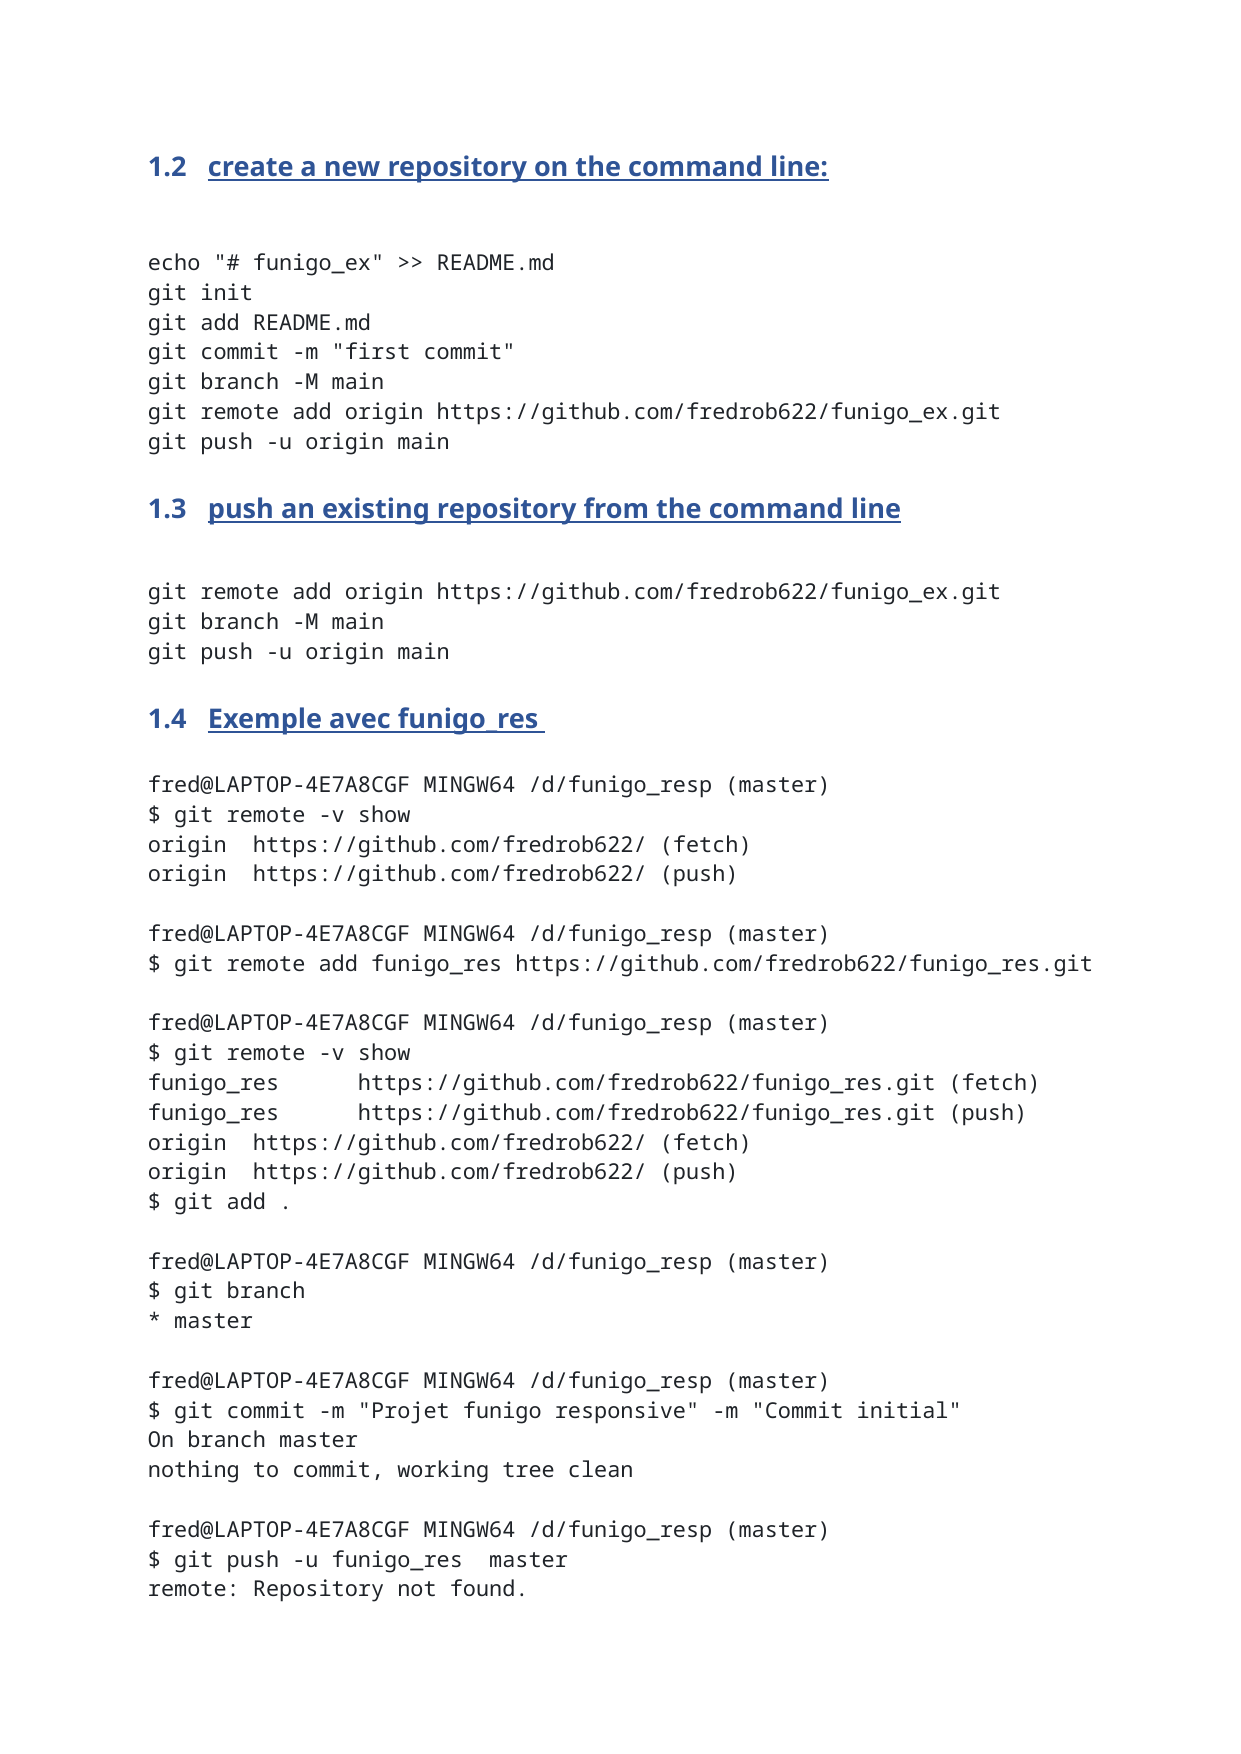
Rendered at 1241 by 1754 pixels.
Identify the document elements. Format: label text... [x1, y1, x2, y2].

text origin https://github.com/fredrob622/ (fetch) [148, 829, 1093, 858]
text git init [148, 277, 1093, 307]
text git push -u origin main [148, 426, 1093, 456]
text funigo_res https://github.com/fredrob622/funigo_res.git (push) [148, 1097, 1093, 1127]
text $ git remote add funigo_res https://github.com/fredrob622/funigo_res.git [148, 948, 1093, 978]
text $ git commit -m "Projet funigo responsive" -m "Commit initial" [148, 1395, 1093, 1424]
text git remote add origin https://github.com/fredrob622/funigo_ex.git [148, 396, 1093, 426]
text $ git remote -v show [148, 799, 1093, 829]
text origin https://github.com/fredrob622/ (fetch) [148, 1127, 1093, 1156]
text fred@LAPTOP-4E7A8CGF MINGW64 /d/funigo_resp (master) [148, 1007, 1093, 1037]
text funigo_res https://github.com/fredrob622/funigo_res.git (fetch) [148, 1067, 1093, 1097]
text nothing to commit, working tree clean [148, 1454, 1093, 1484]
text On branch master [148, 1424, 1093, 1454]
text git push -u origin main [148, 636, 1093, 666]
subtitle push an existing repository from the command line [148, 489, 1093, 526]
text $ git remote -v show [148, 1037, 1093, 1067]
text fred@LAPTOP-4E7A8CGF MINGW64 /d/funigo_resp (master) [148, 769, 1093, 799]
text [148, 1514, 1093, 1544]
subtitle Exemple avec funigo_res [148, 699, 1093, 736]
text fred@LAPTOP-4E7A8CGF MINGW64 /d/funigo_resp (master) [148, 1365, 1093, 1395]
text remote: Repository not found. [148, 1573, 1093, 1603]
text git commit -m "first commit" [148, 336, 1093, 366]
text origin https://github.com/fredrob622/ (push) [148, 858, 1093, 888]
text git add README.md [148, 307, 1093, 336]
subtitle create a new repository on the command line: [148, 148, 1093, 184]
text $ git branch [148, 1276, 1093, 1305]
text git remote add origin https://github.com/fredrob622/funigo_ex.git [148, 576, 1093, 606]
text $ git push -u funigo_res master [148, 1544, 1093, 1573]
text git branch -M main [148, 366, 1093, 396]
text $ git add . [148, 1186, 1093, 1216]
text fred@LAPTOP-4E7A8CGF MINGW64 /d/funigo_resp (master) [148, 918, 1093, 948]
text * master [148, 1305, 1093, 1335]
text git branch -M main [148, 606, 1093, 636]
text fred@LAPTOP-4E7A8CGF MINGW64 /d/funigo_resp (master) [148, 1246, 1093, 1276]
text echo "# funigo_ex" >> README.md [148, 247, 1093, 277]
text origin https://github.com/fredrob622/ (push) [148, 1156, 1093, 1186]
